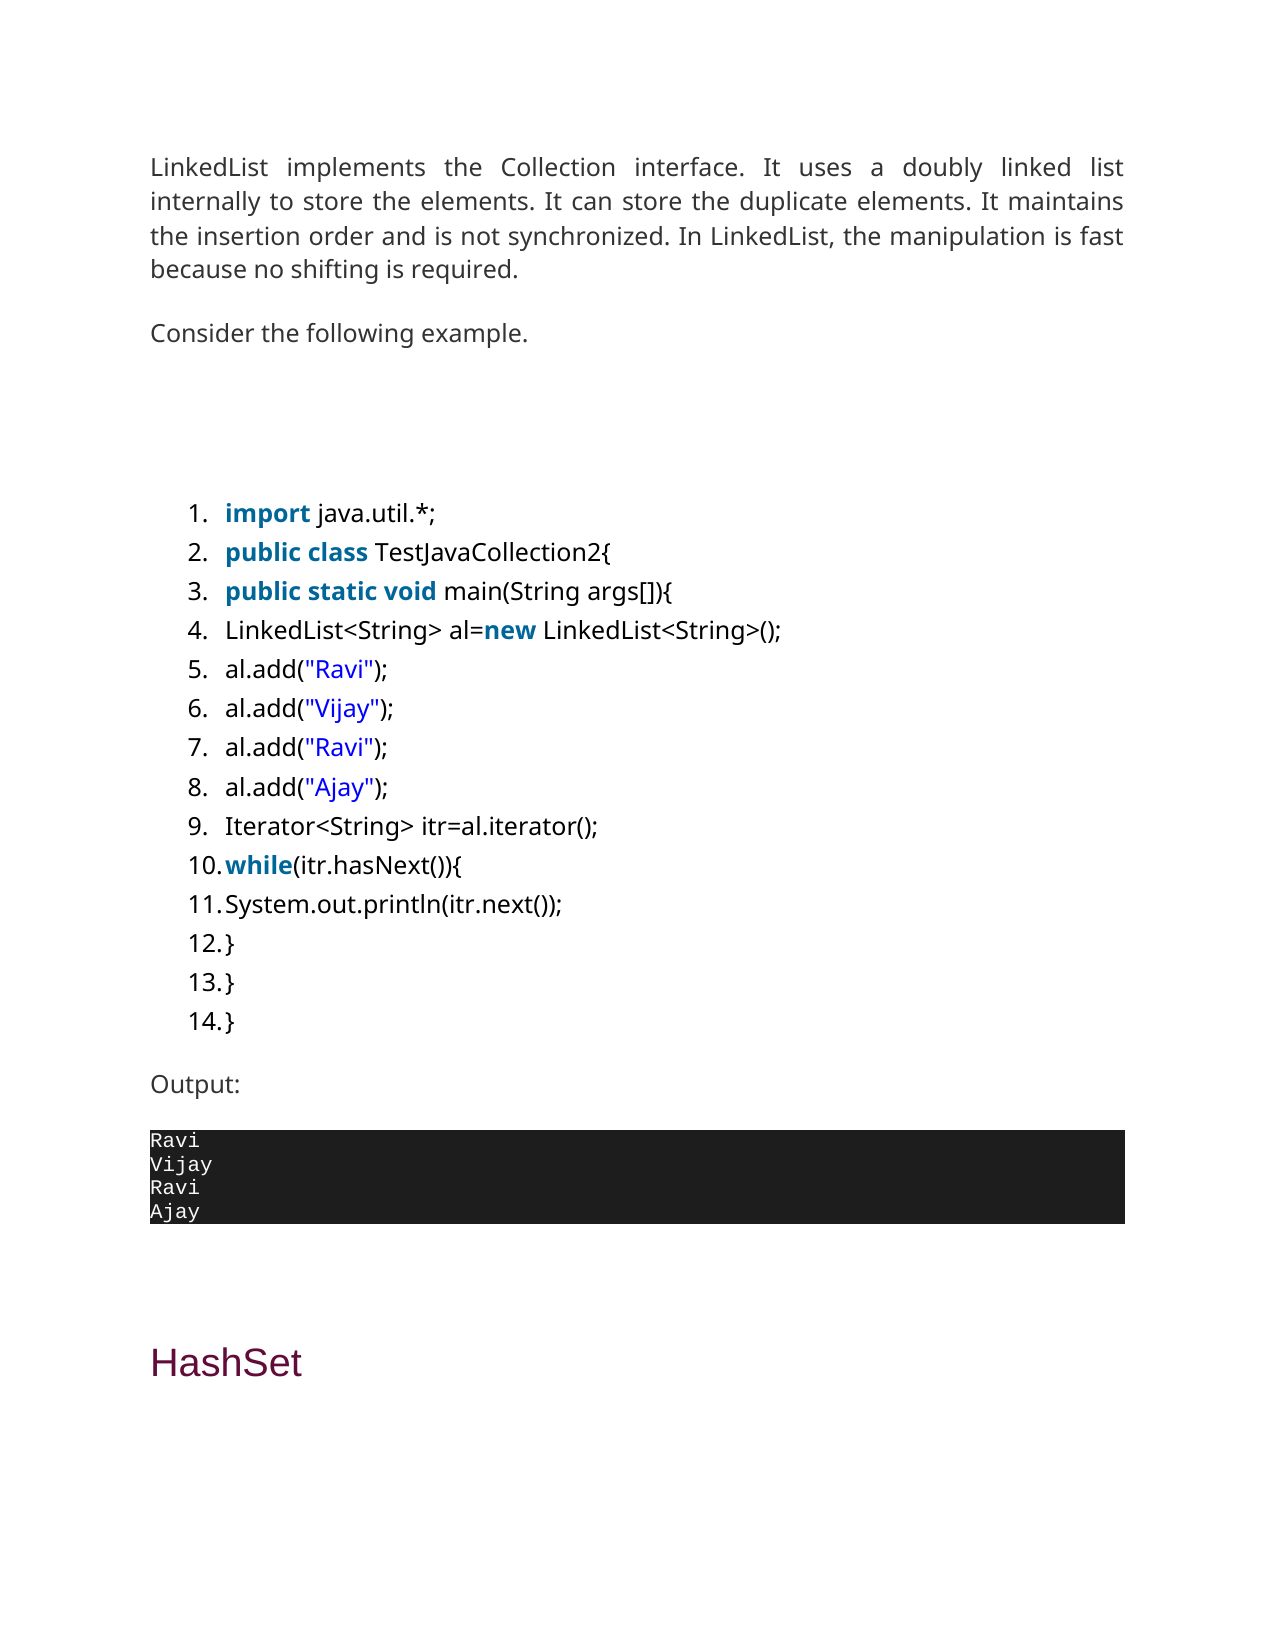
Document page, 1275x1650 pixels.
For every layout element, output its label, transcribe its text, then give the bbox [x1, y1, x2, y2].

text Ravi [150, 1177, 1125, 1201]
text HashSet [150, 1339, 1125, 1384]
list System.out.println(itr.next()); [187, 881, 1125, 920]
list LinkedList<String> al=new LinkedList<String>(); [187, 608, 1125, 647]
list Iterator<String> itr=al.iterator(); [187, 803, 1125, 842]
text Ajay [150, 1201, 1125, 1224]
text LinkedList implements the Collection interface. It uses a doubly linked list internally to store the elements. It can store the duplicate elements. It maintains the insertion order and is not synchronized. In LinkedList, the manipulation is fast because no shifting is required. [150, 150, 1125, 286]
list import java.util.*; [187, 491, 1125, 530]
text Ravi [150, 1130, 1125, 1154]
list al.add("Ravi"); [187, 647, 1125, 686]
list public class TestJavaCollection2{ [187, 530, 1125, 569]
list } [187, 920, 1125, 959]
list public static void main(String args[]){ [187, 569, 1125, 608]
list while(itr.hasNext()){ [187, 842, 1125, 881]
text Output: [150, 1067, 1125, 1101]
text Vijay [150, 1154, 1125, 1177]
list al.add("Ravi"); [187, 725, 1125, 764]
text Consider the following example. [150, 315, 1125, 349]
list } [187, 998, 1125, 1038]
list } [187, 959, 1125, 998]
list al.add("Vijay"); [187, 686, 1125, 725]
list al.add("Ajay"); [187, 764, 1125, 803]
